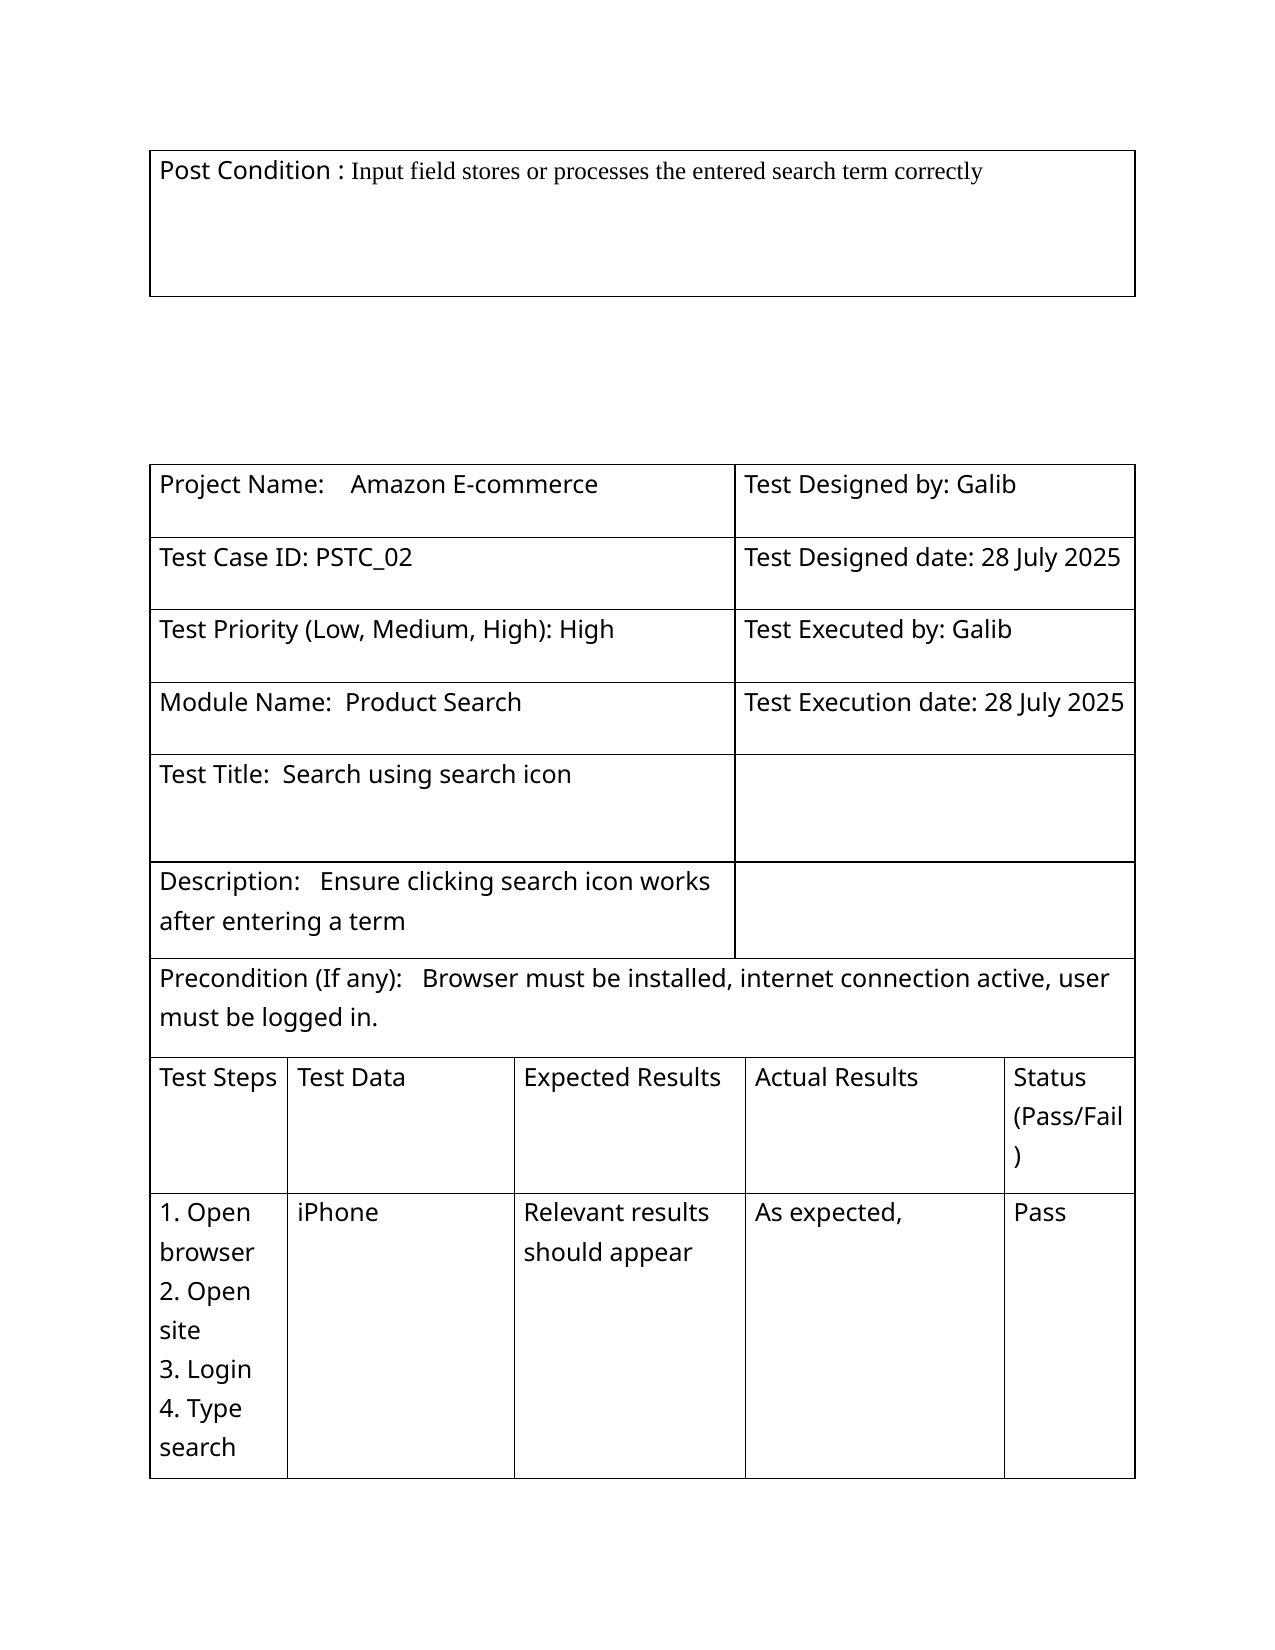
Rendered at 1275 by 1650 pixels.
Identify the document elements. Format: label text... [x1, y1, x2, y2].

table_cell [736, 863, 1134, 958]
table_cell Test Priority (Low, Medium, High): High [151, 610, 734, 682]
table_cell Actual Results [746, 1058, 1004, 1192]
table_header Project Name: Amazon E-commerce [151, 465, 734, 537]
table_cell Test Case ID: PSTC_02 [151, 538, 734, 609]
table_cell iPhone [288, 1194, 514, 1478]
table_header Test Designed by: Galib [736, 465, 1134, 537]
table_cell Status (Pass/Fail) [1005, 1058, 1134, 1192]
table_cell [151, 1194, 287, 1478]
table_cell Precondition (If any): Browser must be installed, internet connection active, user must be logged in. [151, 959, 1134, 1057]
table_cell Test Execution date: 28 July 2025 [736, 683, 1134, 754]
table_cell Test Data [288, 1058, 514, 1192]
table_cell [736, 755, 1134, 861]
table_cell Test Designed date: 28 July 2025 [736, 538, 1134, 609]
table_cell Description: Ensure clicking search icon works after entering a term [151, 863, 734, 958]
table_cell Module Name: Product Search [151, 683, 734, 754]
table_cell As expected, [746, 1194, 1004, 1478]
table_cell Expected Results [515, 1058, 745, 1192]
table_cell Test Title: Search using search icon [151, 755, 734, 861]
table_cell Pass [1005, 1194, 1134, 1478]
table_cell Post Condition : Input field stores or processes the entered search term correctly [151, 151, 1134, 296]
table_cell Test Steps [151, 1058, 287, 1192]
table_cell Test Executed by: Galib [736, 610, 1134, 682]
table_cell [515, 1194, 745, 1478]
